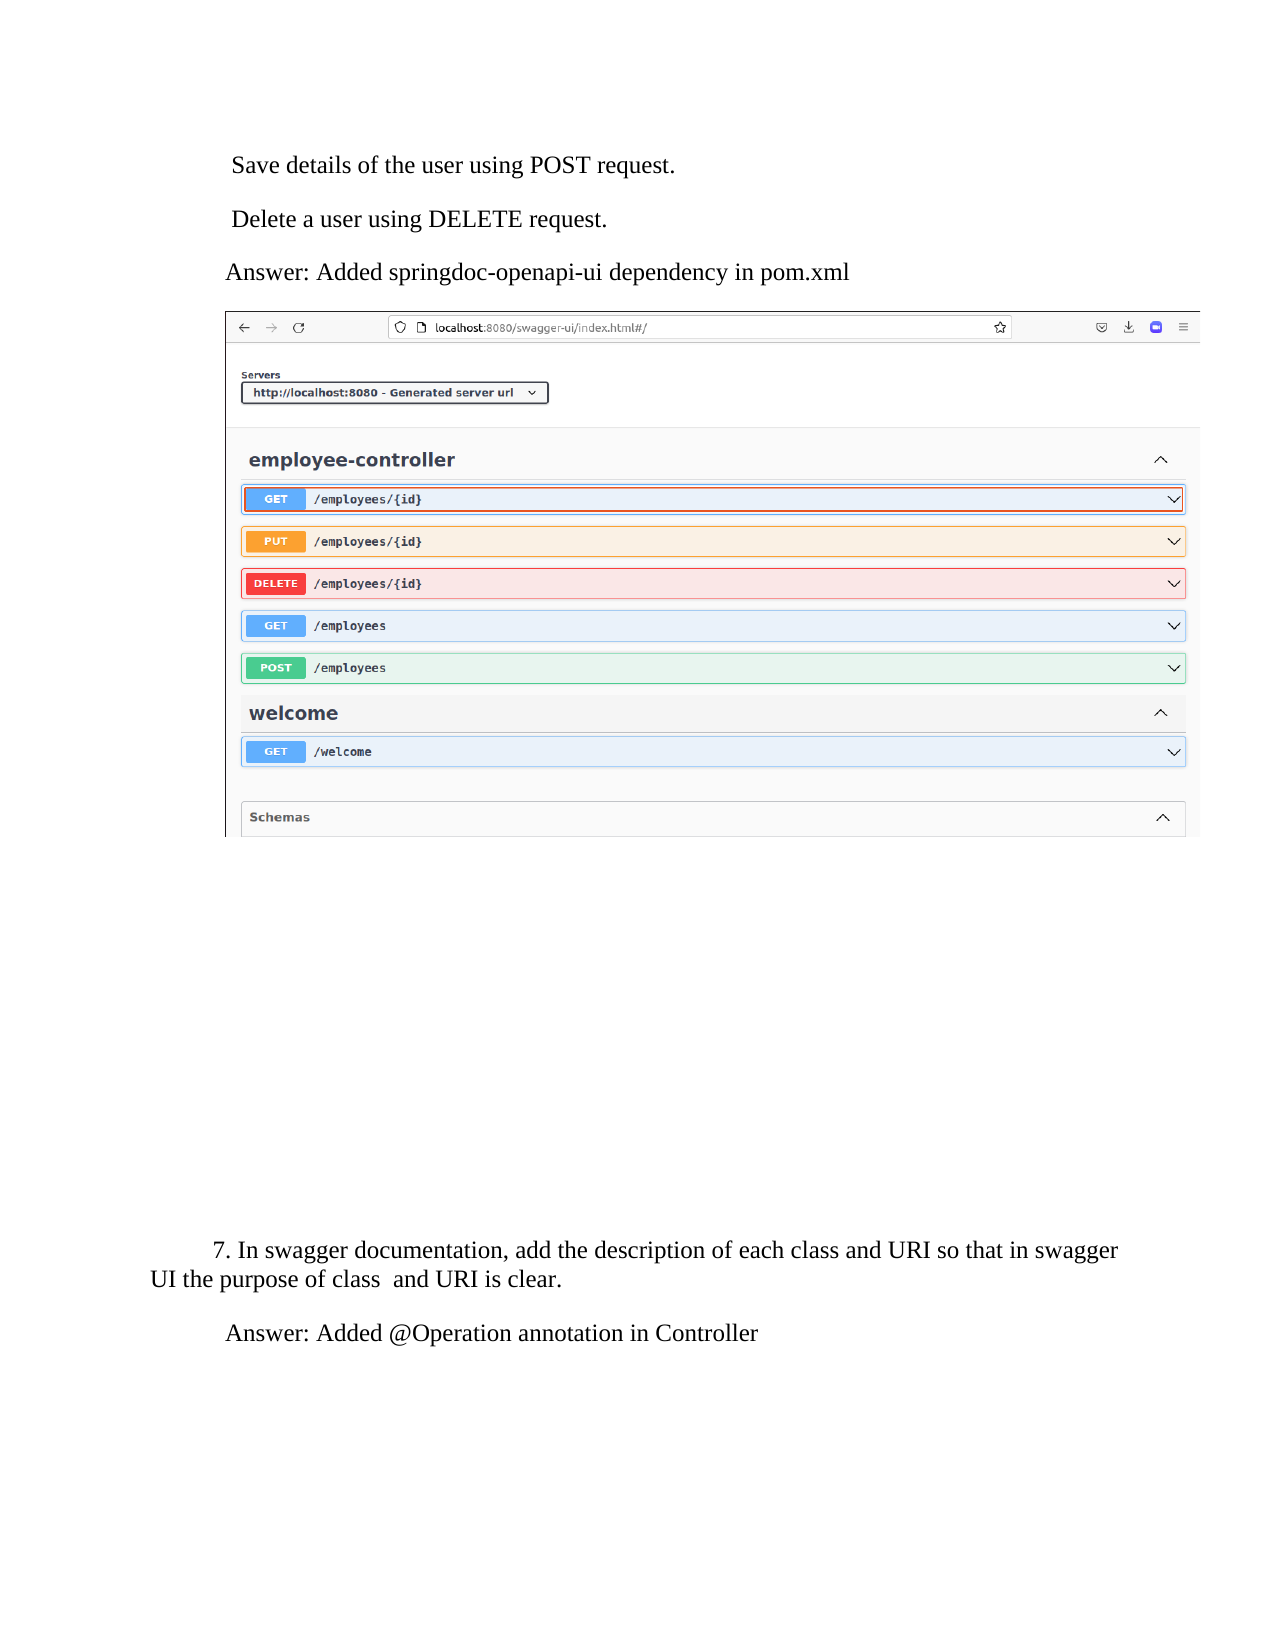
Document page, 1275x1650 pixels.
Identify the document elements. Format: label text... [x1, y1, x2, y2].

picture [225, 311, 1200, 837]
text Answer: Added @Operation annotation in Controller [225, 1318, 1125, 1346]
text Answer: Added springdoc-openapi-ui dependency in pom.xml [225, 257, 1125, 286]
text Delete a user using DELETE request. [150, 204, 1125, 232]
text Save details of the user using POST request. [150, 150, 1125, 179]
text 7. In swagger documentation, add the description of each class and URI so that in swagger UI the purpose of class and URI is clear. [150, 1235, 1125, 1293]
